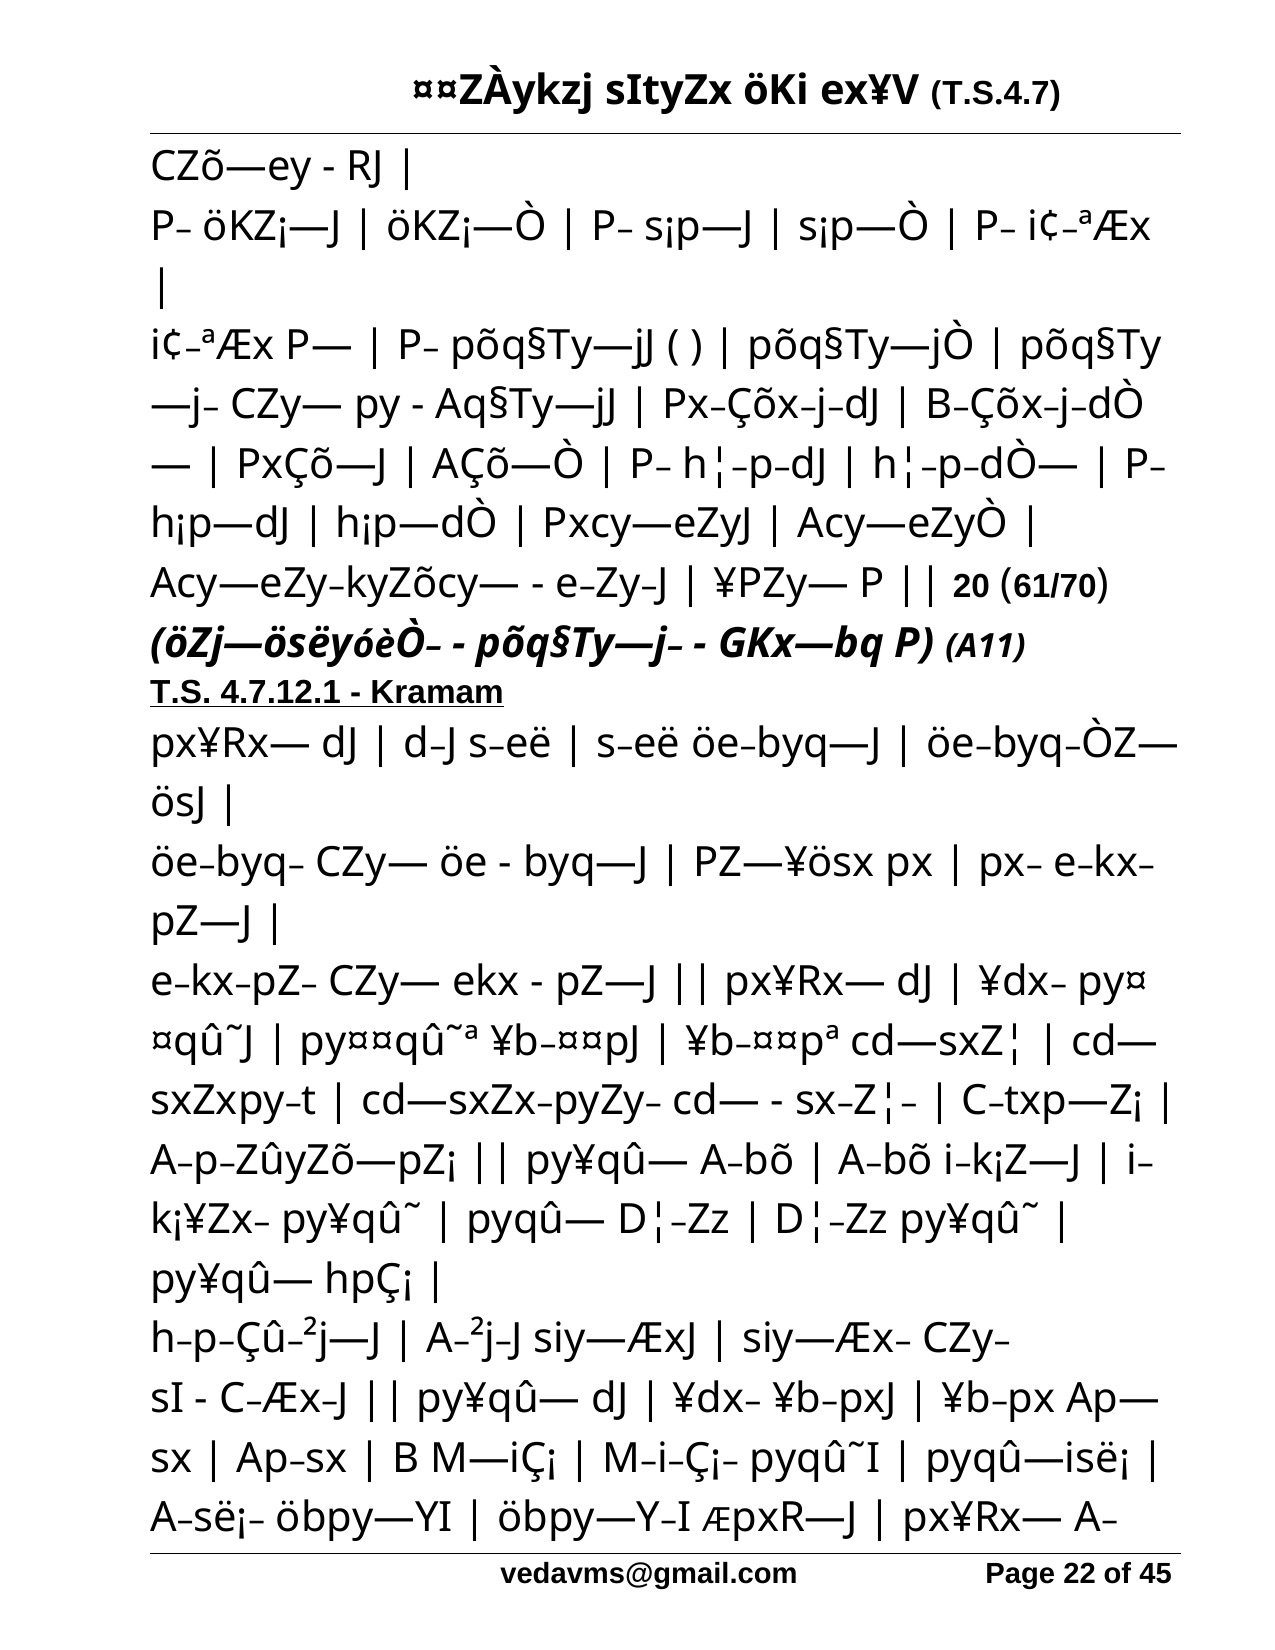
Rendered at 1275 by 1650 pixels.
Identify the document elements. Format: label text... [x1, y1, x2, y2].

text öe–byq– CZy— öe - byq—J | PZ—¥ösx px | px– e–kx–pZ—J | [150, 832, 1181, 948]
text (öZj—ösëyóèÒ– - põq§Ty—j– - GKx—bq P) (A11) [150, 612, 1181, 669]
text A–së¡– öbpy—YI | öbpy—Y–I ÆpxR—J | px¥Rx— A–¥sô | [150, 1487, 1181, 1544]
text P– öKZ¡—J | öKZ¡—Ò | P– s¡p—J | s¡p—Ò | P– i¢–ªÆx | [150, 195, 1181, 312]
text i¢–ªÆx P— | P– põq§Ty—jJ ( ) | põq§Ty—jÒ | põq§Ty—j– CZy— py - Aq§Ty—jJ | Px–Çõx–j–dJ | B–Çõx–j–dÒ— | PxÇõ—J | AÇõ—Ò | P– h¦–p–dJ | h¦–p–dÒ— | P– h¡p—dJ | h¡p—dÒ | Pxcy—eZyJ | Acy—eZyÒ | [150, 314, 1181, 550]
text A–p–ZûyZõ—pZ¡ || py¥qû— A–bõ | A–bõ i–k¡Z—J | i–k¡¥Zx– py¥qû˜ | pyqû— D¦–Zz | D¦–Zz py¥qû˜ | py¥qû— hpÇ¡ | [150, 1129, 1181, 1305]
text Acy—eZy–kyZõcy— - e–Zy–J | ¥PZy— P || 20 (61/70) [150, 553, 1181, 610]
text ¥i– pxR—J | pxR—Ò | P– öe–s–pJ | öe–s–pÒ— | öe–s–p CZy— öe - s–pJ | Px–ey–RJ | A–ey–RÒ— | A–ey–R CZõ—ey - RJ | [150, 136, 1181, 193]
text h–p–Çû–²j—J | A–²j–J siy—ÆxJ | siy—Æx– CZy– [150, 1308, 1181, 1365]
text T.S. 4.7.12.1 - Kramam [150, 672, 1150, 711]
text sI - C–Æx–J || py¥qû— dJ | ¥dx– ¥b–pxJ | ¥b–px Ap—sx | Ap–sx | B M—iÇ¡ | M–i–Ç¡– pyqû˜I | pyqû—isë¡ | [150, 1368, 1181, 1484]
text px¥Rx— dJ | d–J s–eë | s–eë öe–byq—J | öe–byq–ÒZ—ösJ | [150, 712, 1181, 829]
text e–kx–pZ– CZy— ekx - pZ—J || px¥Rx— dJ | ¥dx– py¤¤qû˜J | py¤¤qû˜ª ¥b–¤¤pJ | ¥b–¤¤pª cd—sxZ¦ | cd—sxZxpy–t | cd—sxZx–pyZy– cd— - sx–Z¦– | C–txp—Z¡ | [150, 951, 1181, 1127]
